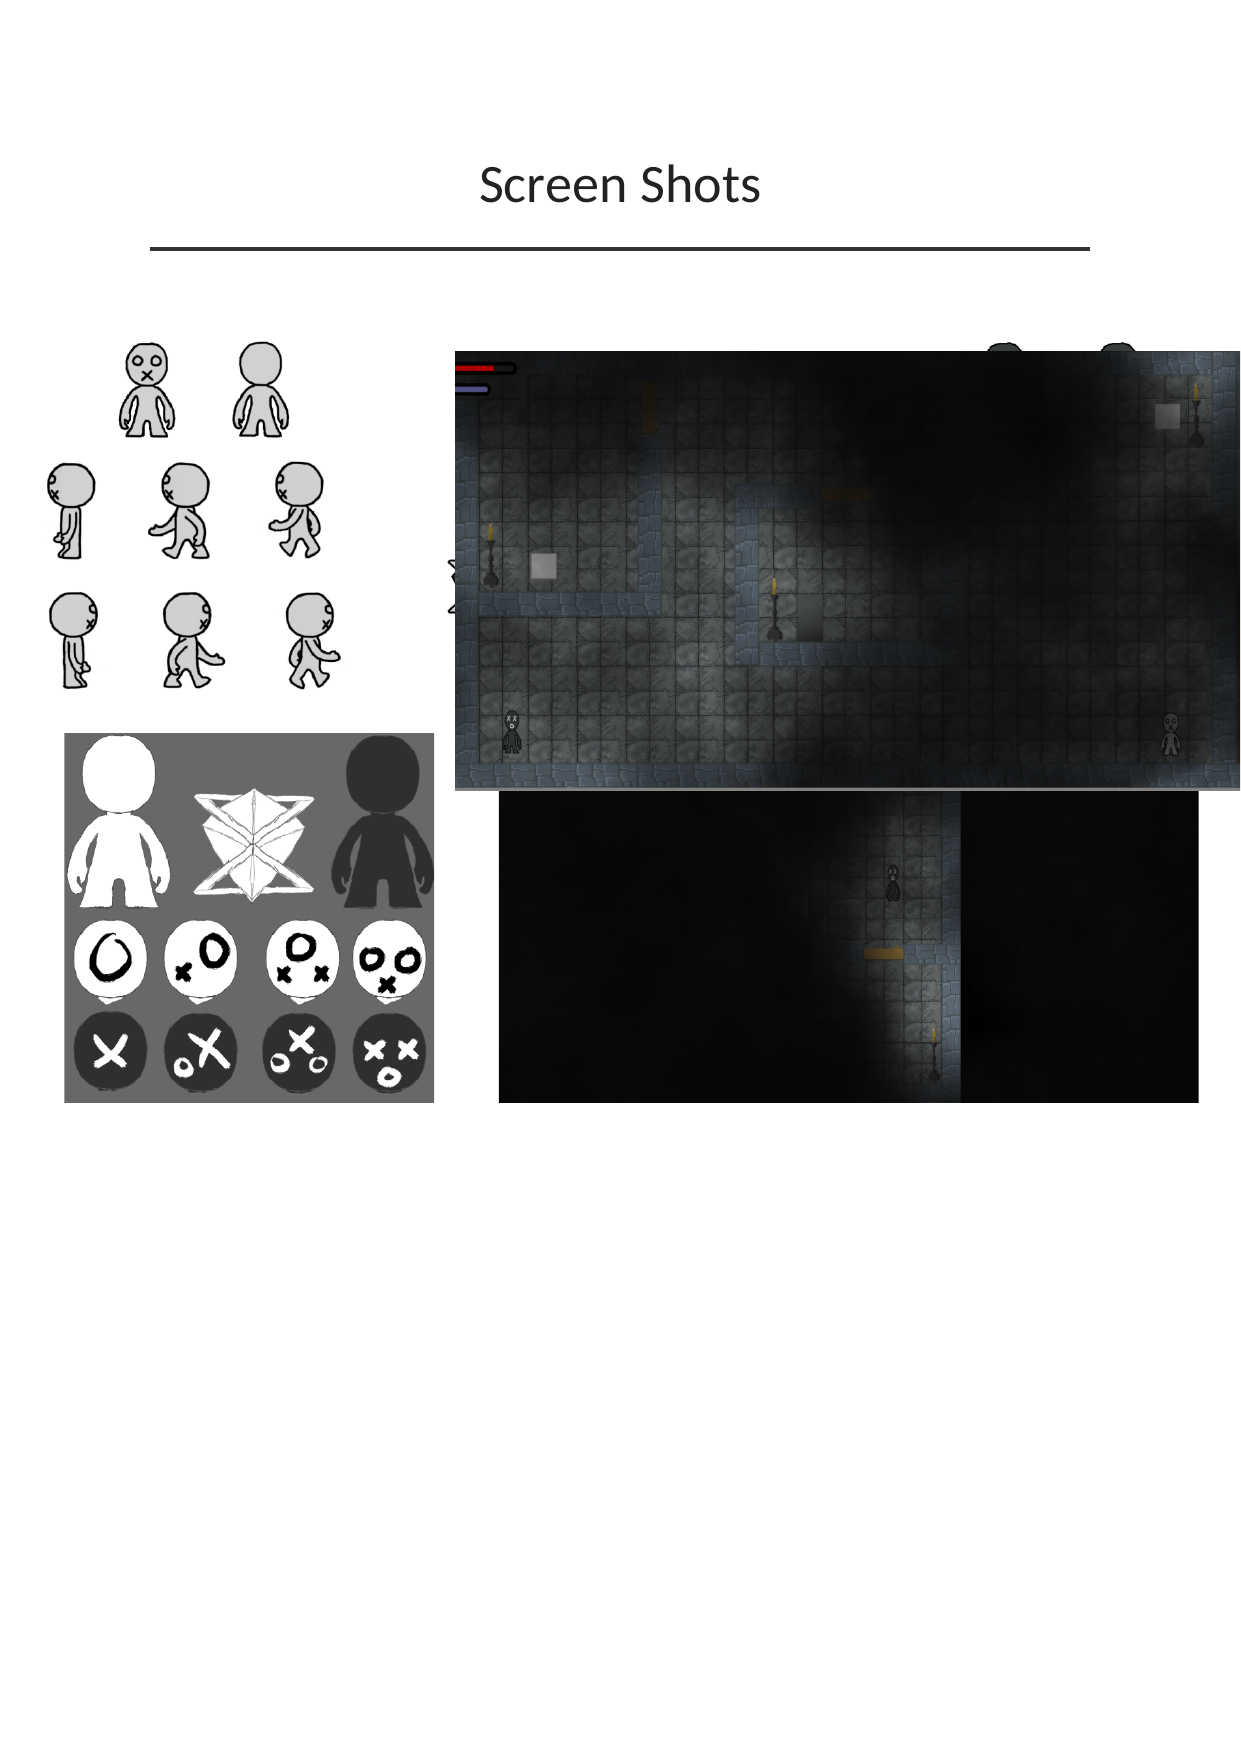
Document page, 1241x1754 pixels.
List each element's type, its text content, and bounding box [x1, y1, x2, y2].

picture [0, 326, 385, 711]
picture [418, 326, 1241, 1103]
picture [64, 733, 435, 1103]
text Screen Shots [150, 150, 1090, 247]
